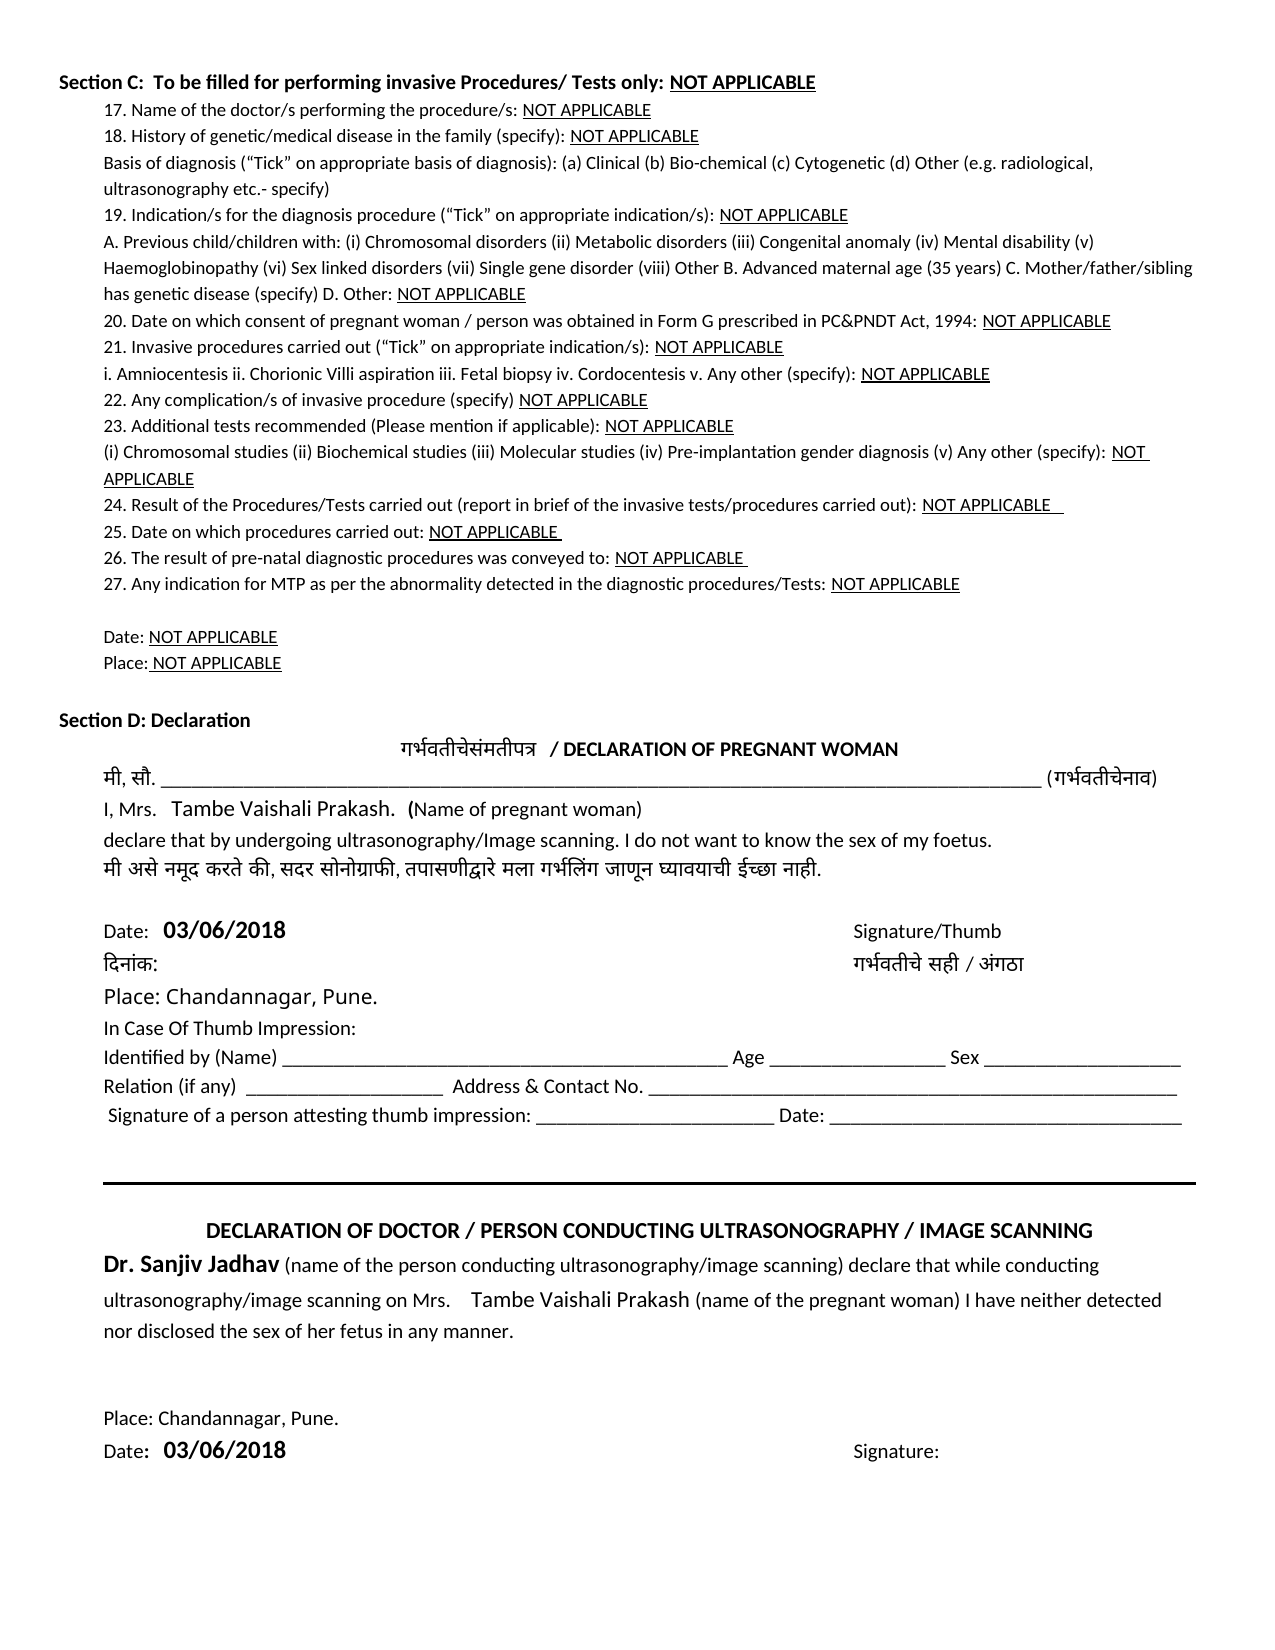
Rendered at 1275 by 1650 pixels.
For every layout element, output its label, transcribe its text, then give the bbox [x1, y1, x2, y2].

text गर्भवतीचेसंमतीपत्र / DECLARATION OF PREGNANT WOMAN [103, 736, 1196, 762]
text Signature of a person attesting thumb impression: _______________________ Date: __________________________________ [103, 1102, 1196, 1182]
text 24. Result of the Procedures/Tests carried out (report in brief of the invasive tests/procedures carried out): NOT APPLICABLE [103, 493, 1196, 516]
text Dr. Sanjiv Jadhav (name of the person conducting ultrasonography/image scanning) declare that while conducting ultrasonography/image scanning on Mrs. (name of the pregnant woman) I have neither detected nor disclosed the sex of her fetus in any manner. [103, 1248, 1196, 1343]
text Place: Chandannagar, Pune. [103, 982, 1196, 1011]
text 19. Indication/s for the diagnosis procedure (“Tick” on appropriate indication/s): NOT APPLICABLE [103, 203, 1196, 226]
text (i) Chromosomal studies (ii) Biochemical studies (iii) Molecular studies (iv) Pre-implantation gender diagnosis (v) Any other (specify): NOT APPLICABLE [103, 441, 1196, 490]
text दिनांक: गर्भवतीचे सही / अंगठा [103, 949, 1196, 978]
text 18. History of genetic/medical disease in the family (specify): NOT APPLICABLE [103, 124, 1196, 147]
text Relation (if any) ___________________ Address & Contact No. ___________________________________________________ [103, 1073, 1196, 1098]
text Date: Signature: [103, 1434, 1196, 1464]
text 20. Date on which consent of pregnant woman / person was obtained in Form G prescribed in PC&PNDT Act, 1994: NOT APPLICABLE [103, 309, 1196, 332]
text मी, सौ. _____________________________________________________________________________________ (गर्भवतीचेनाव) [103, 765, 1196, 791]
text Identified by (Name) ___________________________________________ Age _________________ Sex ___________________ [103, 1044, 1196, 1069]
text 17. Name of the doctor/s performing the procedure/s: NOT APPLICABLE [103, 98, 1196, 121]
text Section D: Declaration [59, 707, 1196, 732]
text Date: Signature/Thumb [103, 914, 1196, 945]
text declare that by undergoing ultrasonography/Image scanning. I do not want to know the sex of my foetus. [103, 827, 1196, 852]
text 27. Any indication for MTP as per the abnormality detected in the diagnostic procedures/Tests: NOT APPLICABLE [103, 572, 1196, 595]
text DECLARATION OF DOCTOR / PERSON CONDUCTING ULTRASONOGRAPHY / IMAGE SCANNING [103, 1216, 1196, 1244]
text Section C: To be filled for performing invasive Procedures/ Tests only: NOT APPLICABLE [0, 69, 1275, 94]
text Date: NOT APPLICABLE [103, 625, 1196, 648]
text I, Mrs. (Name of pregnant woman) [103, 794, 1196, 823]
text In Case Of Thumb Impression: [103, 1015, 1196, 1040]
text Basis of diagnosis (“Tick” on appropriate basis of diagnosis): (a) Clinical (b) Bio-chemical (c) Cytogenetic (d) Other (e.g. radiological, ultrasonography etc.- specify) [103, 151, 1196, 200]
text 23. Additional tests recommended (Please mention if applicable): NOT APPLICABLE [103, 414, 1196, 437]
text A. Previous child/children with: (i) Chromosomal disorders (ii) Metabolic disorders (iii) Congenital anomaly (iv) Mental disability (v) Haemoglobinopathy (vi) Sex linked disorders (vii) Single gene disorder (viii) Other B. Advanced maternal age (35 years) C. Mother/father/sibling has genetic disease (specify) D. Other: NOT APPLICABLE [103, 230, 1196, 306]
text मी असे नमूद करते की, सदर सोनोग्राफी, तपासणीद्वारे मला गर्भलिंग जाणून घ्यावयाची ईच्छा नाही. [103, 856, 1196, 882]
text Place: NOT APPLICABLE [103, 652, 1196, 674]
text i. Amniocentesis ii. Chorionic Villi aspiration iii. Fetal biopsy iv. Cordocentesis v. Any other (specify): NOT APPLICABLE [103, 362, 1196, 384]
text 25. Date on which procedures carried out: NOT APPLICABLE [103, 520, 1196, 543]
text 22. Any complication/s of invasive procedure (specify) NOT APPLICABLE [103, 388, 1196, 411]
text 21. Invasive procedures carried out (“Tick” on appropriate indication/s): NOT APPLICABLE [103, 335, 1196, 358]
text 26. The result of pre-natal diagnostic procedures was conveyed to: NOT APPLICABLE [103, 546, 1196, 569]
text Place: Chandannagar, Pune. [103, 1405, 1196, 1430]
